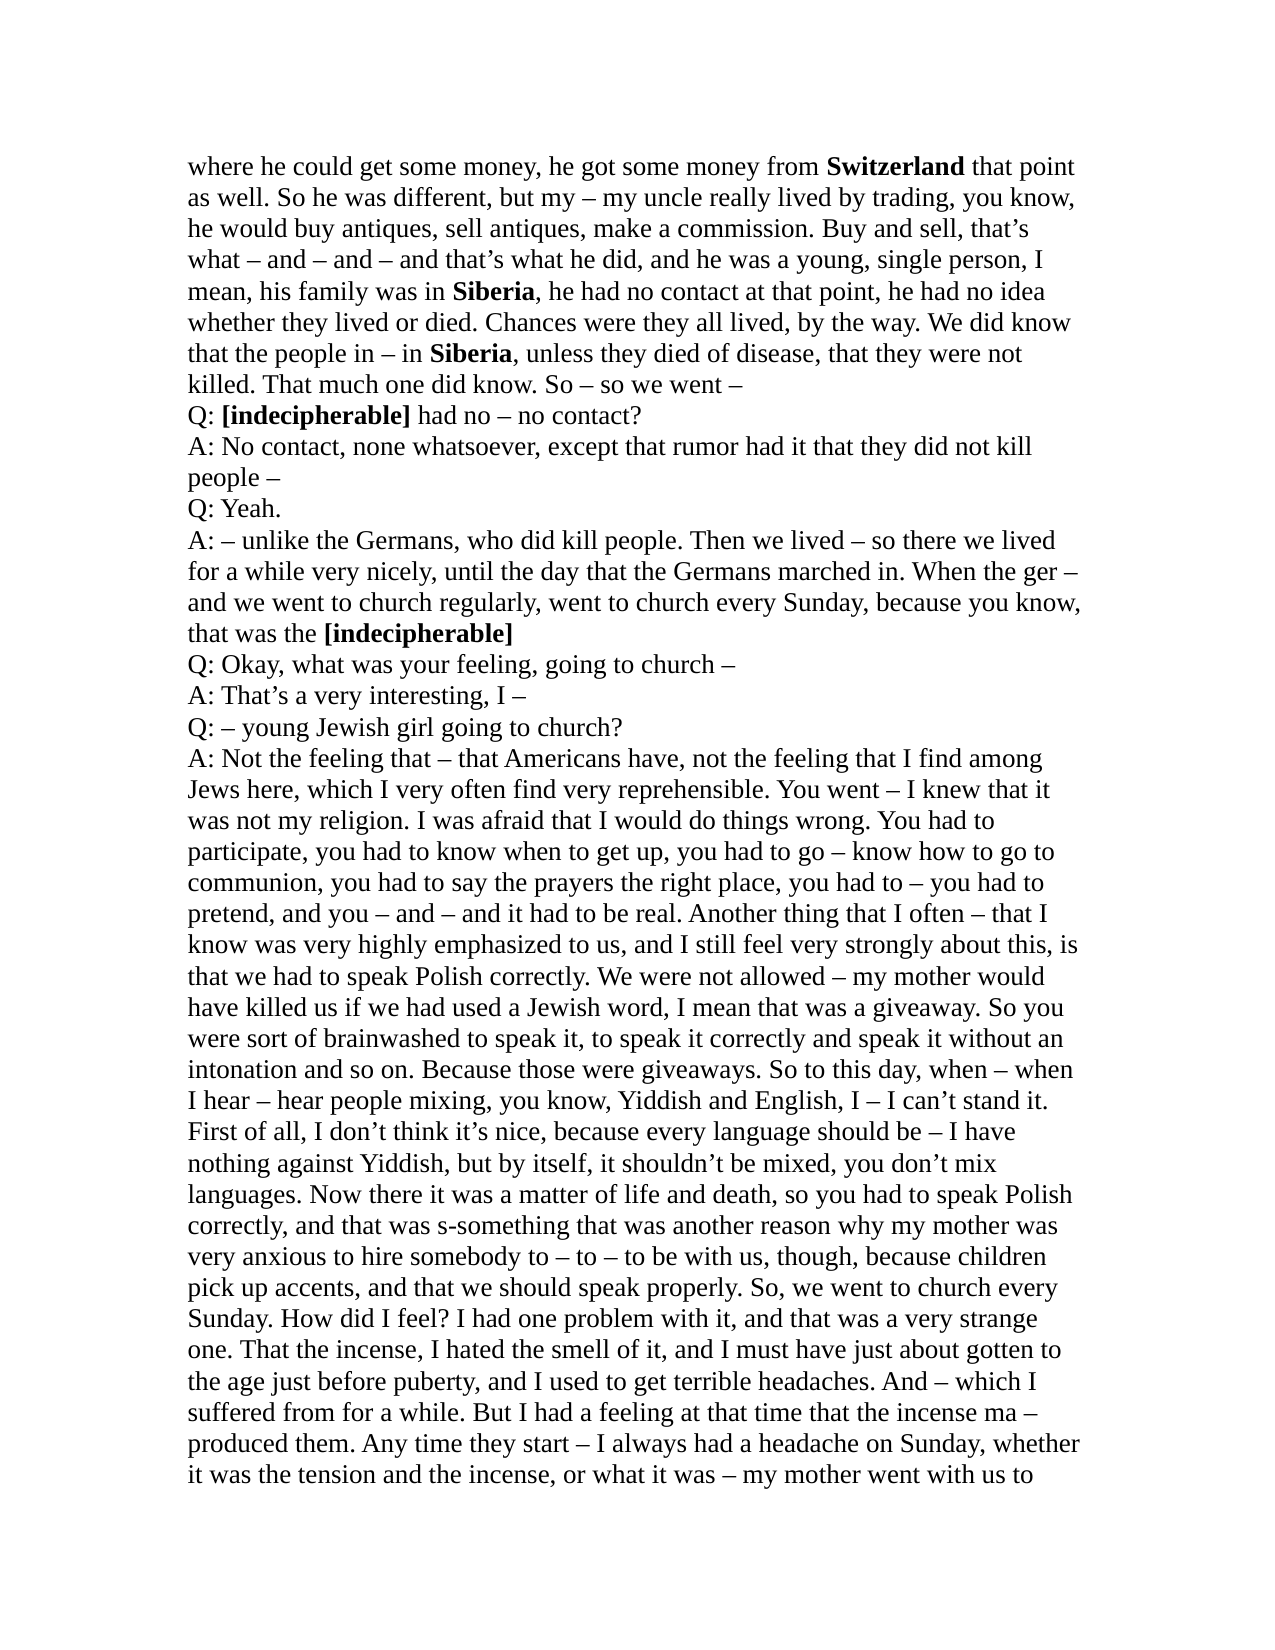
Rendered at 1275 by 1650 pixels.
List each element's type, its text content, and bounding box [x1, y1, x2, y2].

text Q: Yeah. [187, 493, 1087, 524]
text A: – unlike the Germans, who did kill people. Then we lived – so there we lived for a while very nicely, until the day that the Germans marched in. When the ger – and we went to church regularly, went to church every Sunday, because you know, that was the [indecipherable] [187, 524, 1087, 648]
text Q: Okay, what was your feeling, going to church – [187, 648, 1087, 679]
text Q: [indecipherable] had no – no contact? [187, 399, 1087, 430]
text Q: – young Jewish girl going to church? [187, 711, 1087, 742]
text A: That’s a very interesting, I – [187, 679, 1087, 711]
text A: No contact, none whatsoever, except that rumor had it that they did not kill people – [187, 430, 1087, 493]
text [187, 150, 1087, 399]
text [187, 742, 1087, 1489]
